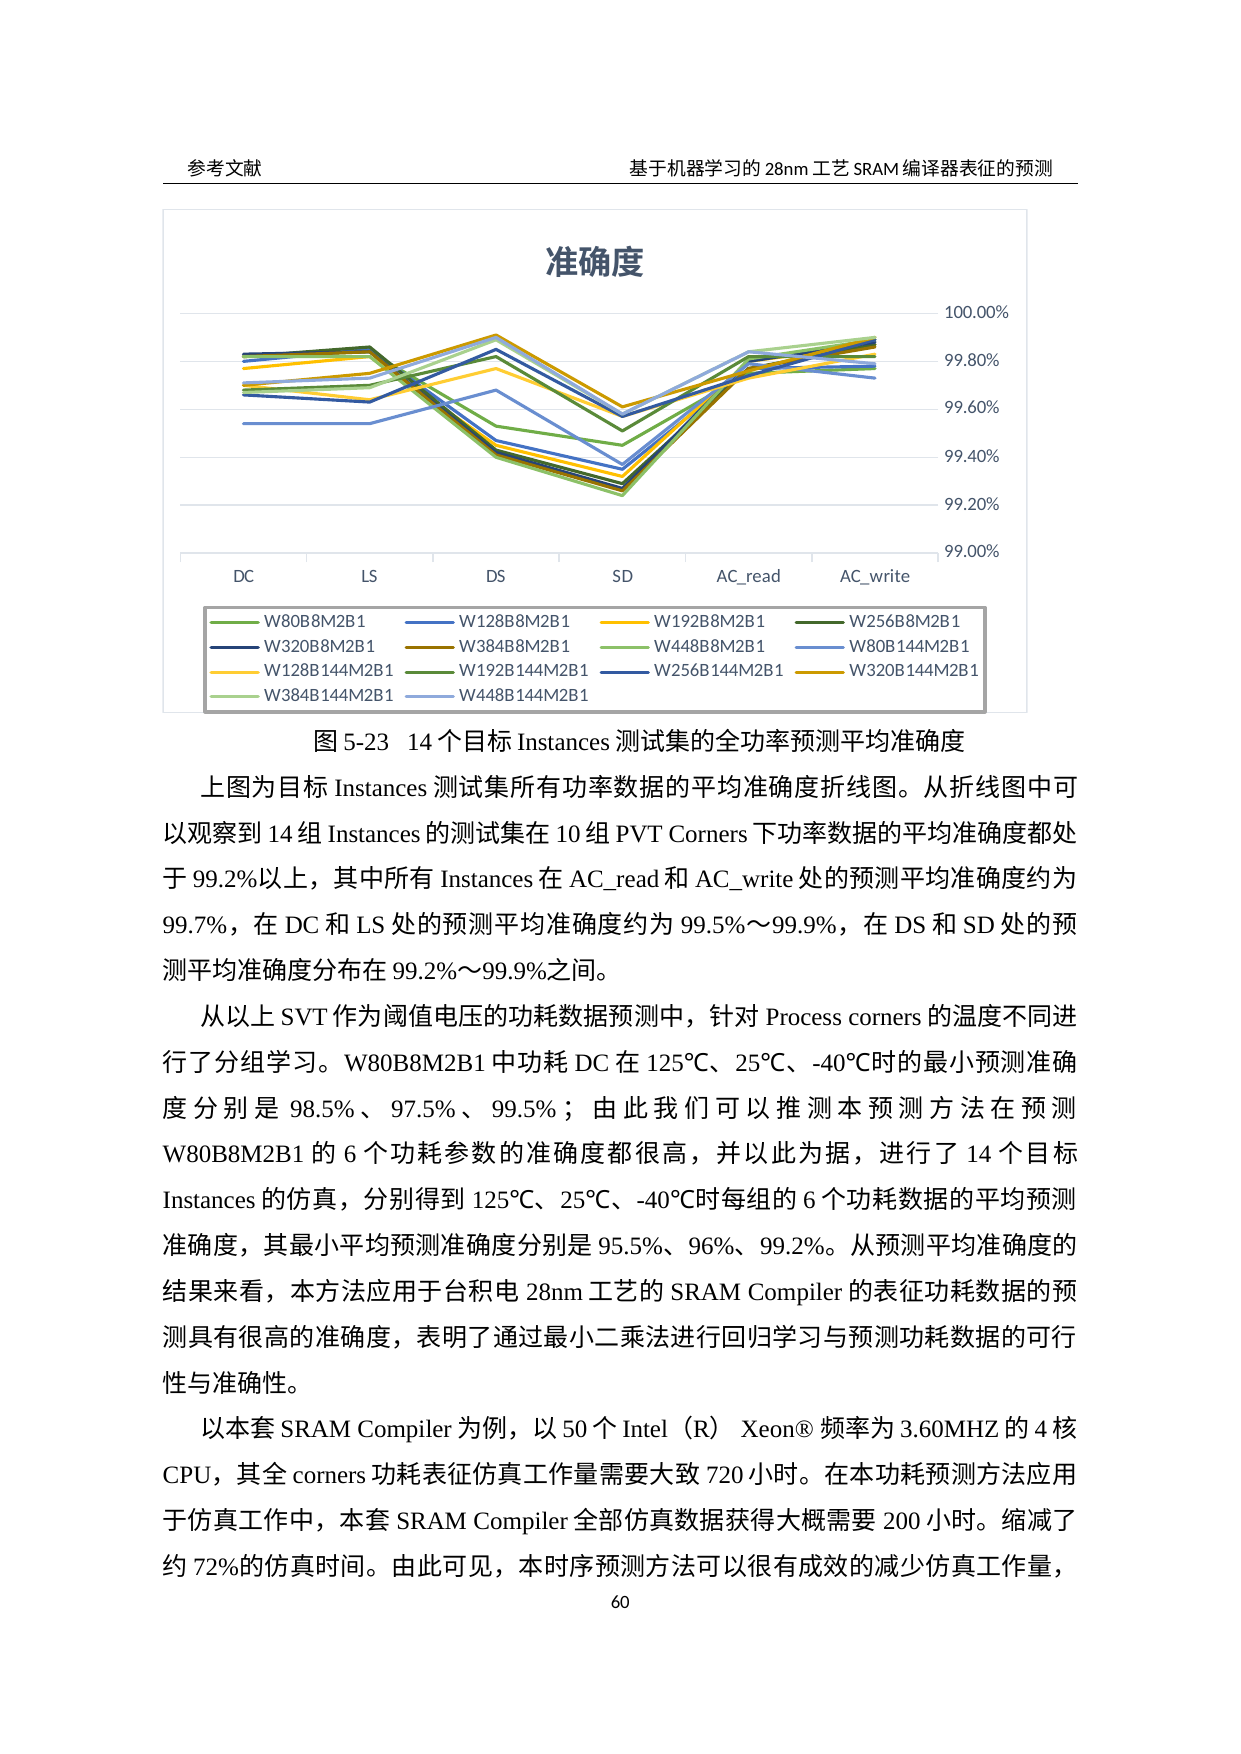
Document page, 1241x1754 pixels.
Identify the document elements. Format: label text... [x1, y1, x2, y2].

text 从以上SVT作为阈值电压的功耗数据预测中，针对Process corners的温度不同进行了分组学习。W80B8M2B1中功耗DC在125℃、25℃、-40℃时的最小预测准确度分别是98.5%、97.5%、99.5%；由此我们可以推测本预测方法在预测W80B8M2B1的6个功耗参数的准确度都很高，并以此为据，进行了14个目标Instances的仿真，分别得到125℃、25℃、-40℃时每组的6个功耗数据的平均预测准确度，其最小平均预测准确度分别是95.5%、96%、99.2%。从预测平均准确度的结果来看，本方法应用于台积电28nm工艺的SRAM Compiler的表征功耗数据的预测具有很高的准确度，表明了通过最小二乘法进行回归学习与预测功耗数据的可行性与准确性。 [162, 989, 1078, 1401]
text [162, 1401, 1078, 1584]
text 上图为目标Instances测试集所有功率数据的平均准确度折线图。从折线图中可以观察到14组Instances的测试集在10组PVT Corners下功率数据的平均准确度都处于99.2%以上，其中所有Instances在AC_read和AC_write处的预测平均准确度约为99.7%，在DC和LS处的预测平均准确度约为99.5%～99.9%，在DS和SD处的预测平均准确度分布在99.2%～99.9%之间。 [162, 759, 1078, 989]
text 图5-23 14个目标Instances测试集的全功率预测平均准确度 [162, 195, 1078, 759]
